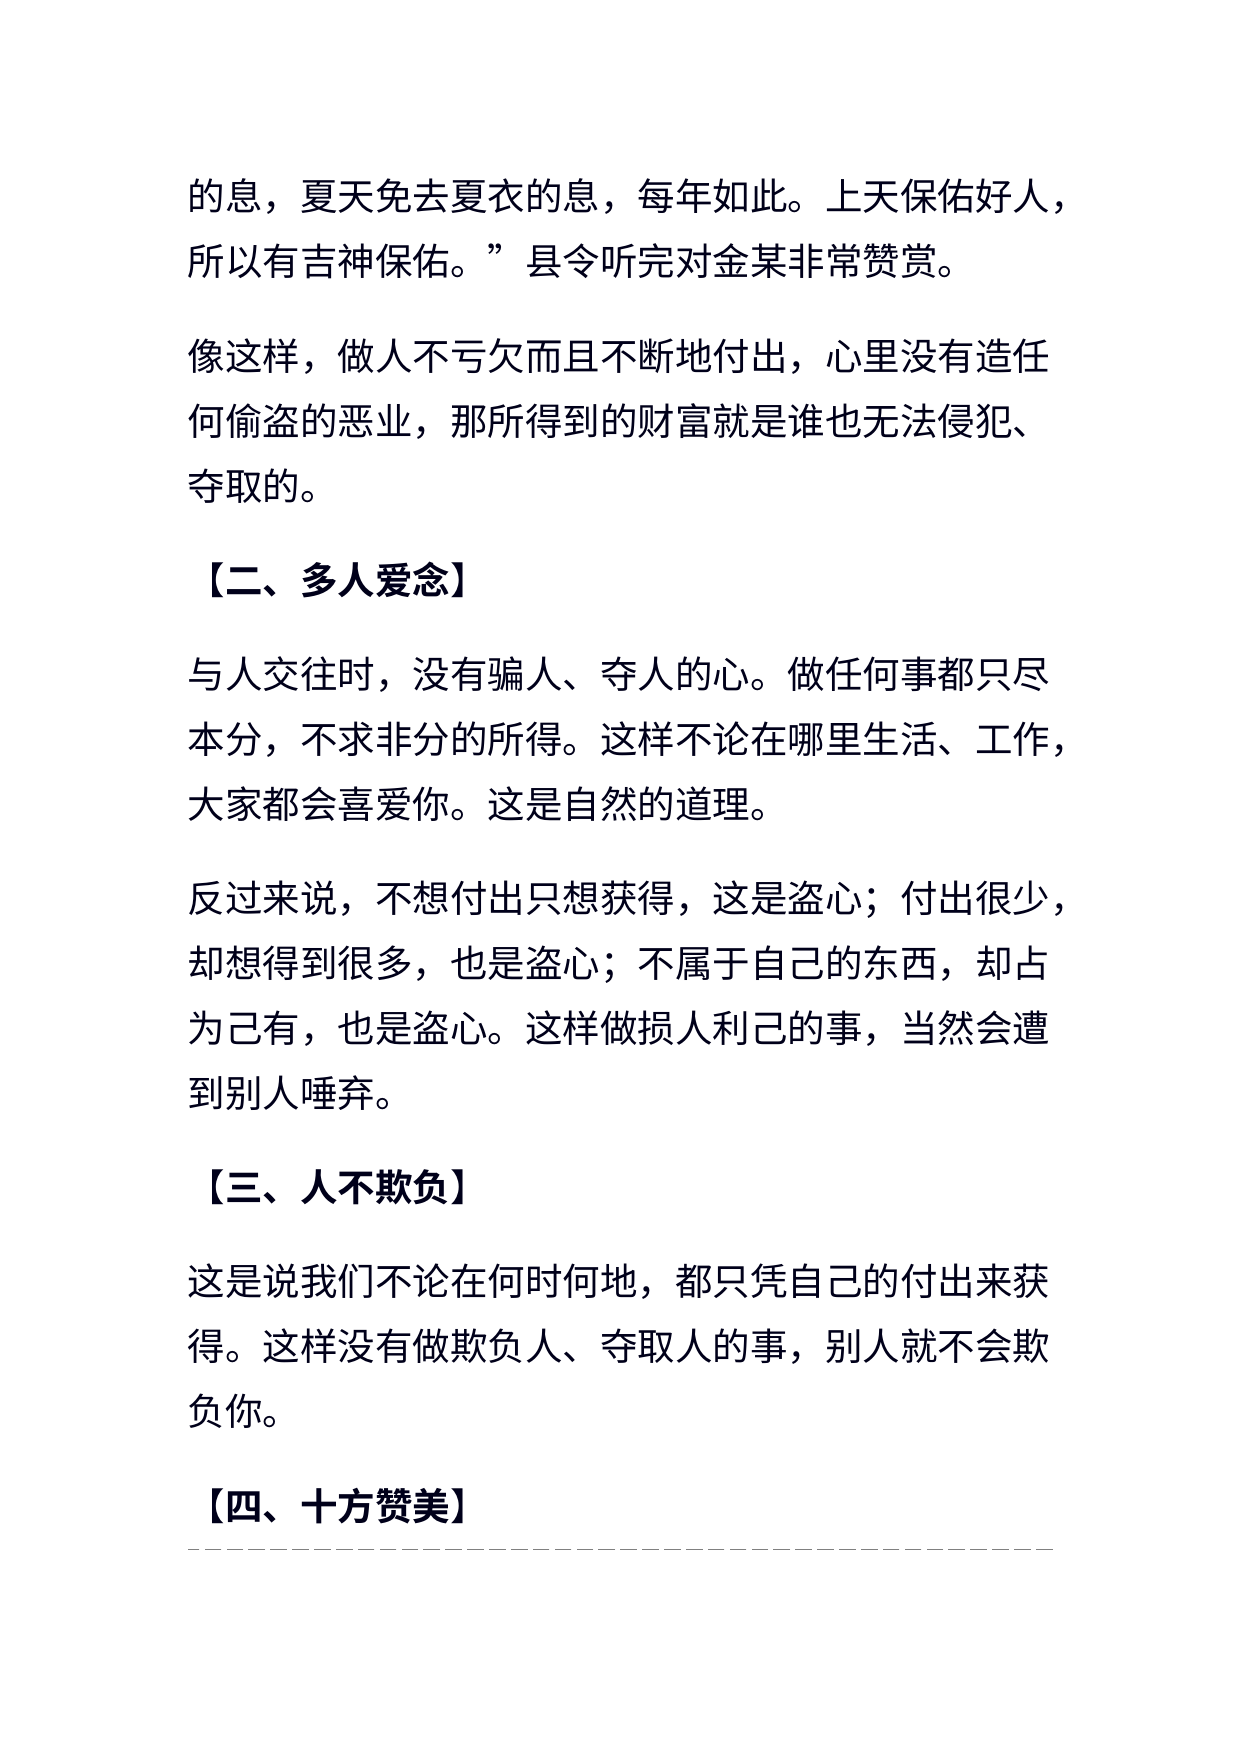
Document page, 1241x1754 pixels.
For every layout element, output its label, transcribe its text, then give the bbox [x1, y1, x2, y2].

text 像这样，做人不亏欠而且不断地付出，心里没有造任何偷盗的恶业，那所得到的财富就是谁也无法侵犯、夺取的。 [187, 321, 1053, 516]
text 【三、人不欺负】 [187, 1153, 1053, 1218]
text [187, 162, 1053, 292]
text 反过来说，不想付出只想获得，这是盗心；付出很少，却想得到很多，也是盗心；不属于自己的东西，却占为己有，也是盗心。这样做损人利己的事，当然会遭到别人唾弃。 [187, 864, 1053, 1124]
text 【二、多人爱念】 [187, 545, 1053, 610]
text 【四、十方赞美】 [187, 1471, 1053, 1550]
text 这是说我们不论在何时何地，都只凭自己的付出来获得。这样没有做欺负人、夺取人的事，别人就不会欺负你。 [187, 1247, 1053, 1442]
text 与人交往时，没有骗人、夺人的心。做任何事都只尽本分，不求非分的所得。这样不论在哪里生活、工作，大家都会喜爱你。这是自然的道理。 [187, 639, 1053, 834]
